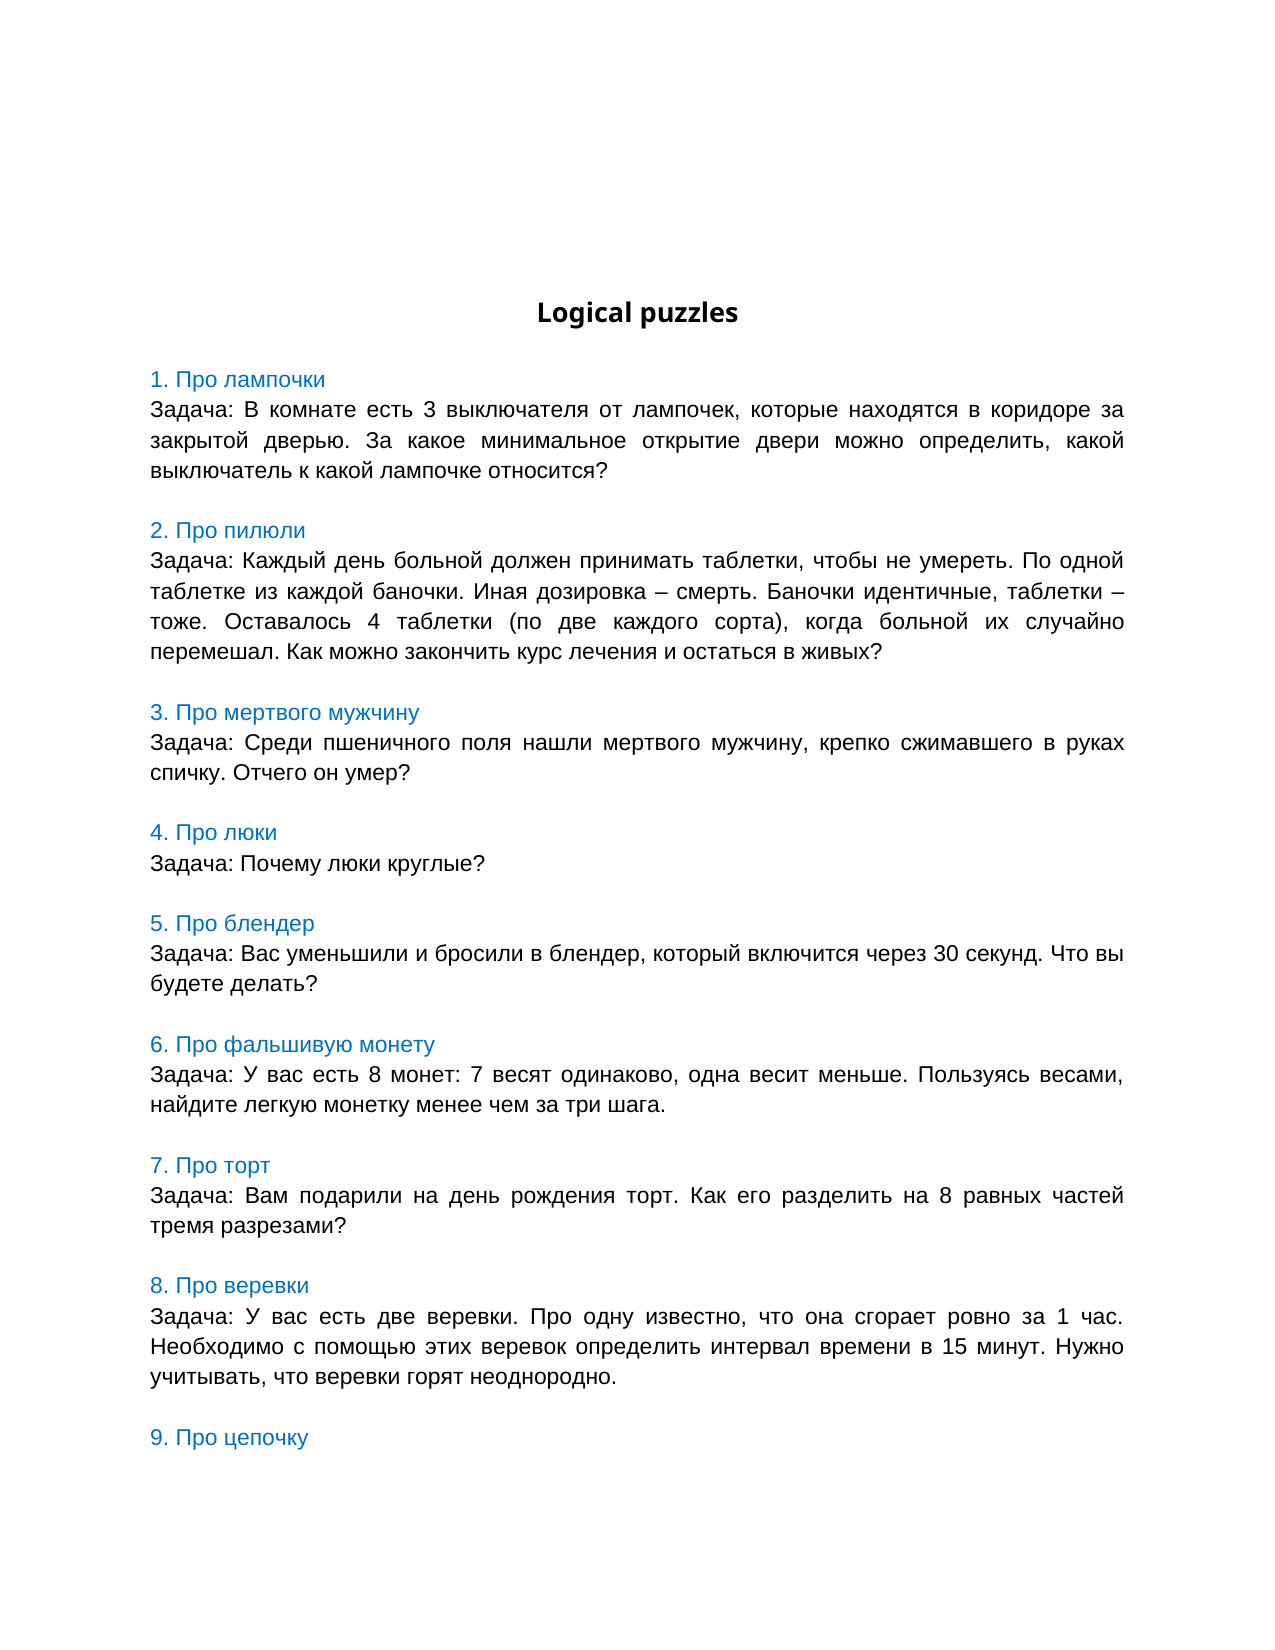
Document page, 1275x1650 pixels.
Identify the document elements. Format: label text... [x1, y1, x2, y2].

text 5. Про блендер [150, 910, 1125, 936]
text 7. Про торт [150, 1152, 1125, 1178]
text 9. Про цепочку [150, 1423, 1125, 1450]
text Logical puzzles [150, 294, 1125, 331]
text 4. Про люки [150, 819, 1125, 846]
text 8. Про веревки [150, 1272, 1125, 1299]
text Задача: Вам подарили на день рождения торт. Как его разделить на 8 равных частей тремя разрезами? [150, 1182, 1125, 1238]
text 6. Про фальшивую монету [150, 1031, 1125, 1057]
text Задача: Почему люки круглые? [150, 849, 1125, 876]
text Задача: У вас есть 8 монет: 7 весят одинаково, одна весит меньше. Пользуясь весами, найдите легкую монетку менее чем за три шага. [150, 1061, 1125, 1118]
text Задача: В комнате есть 3 выключателя от лампочек, которые находятся в коридоре за закрытой дверью. За какое минимальное открытие двери можно определить, какой выключатель к какой лампочке относится? [150, 396, 1125, 483]
text Задача: Среди пшеничного поля нашли мертвого мужчину, крепко сжимавшего в руках спичку. Отчего он умер? [150, 729, 1125, 785]
text Задача: Каждый день больной должен принимать таблетки, чтобы не умереть. По одной таблетке из каждой баночки. Иная дозировка – смерть. Баночки идентичные, таблетки – тоже. Оставалось 4 таблетки (по две каждого сорта), когда больной их случайно перемешал. Как можно закончить курс лечения и остаться в живых? [150, 547, 1125, 664]
text 3. Про мертвого мужчину [150, 698, 1125, 725]
text Задача: У вас есть две веревки. Про одну известно, что она сгорает ровно за 1 час. Необходимо с помощью этих веревок определить интервал времени в 15 минут. Нужно учитывать, что веревки горят неоднородно. [150, 1303, 1125, 1389]
text 2. Про пилюли [150, 517, 1125, 544]
text Задача: Вас уменьшили и бросили в блендер, который включится через 30 секунд. Что вы будете делать? [150, 940, 1125, 997]
text 1. Про лампочки [150, 366, 1125, 393]
